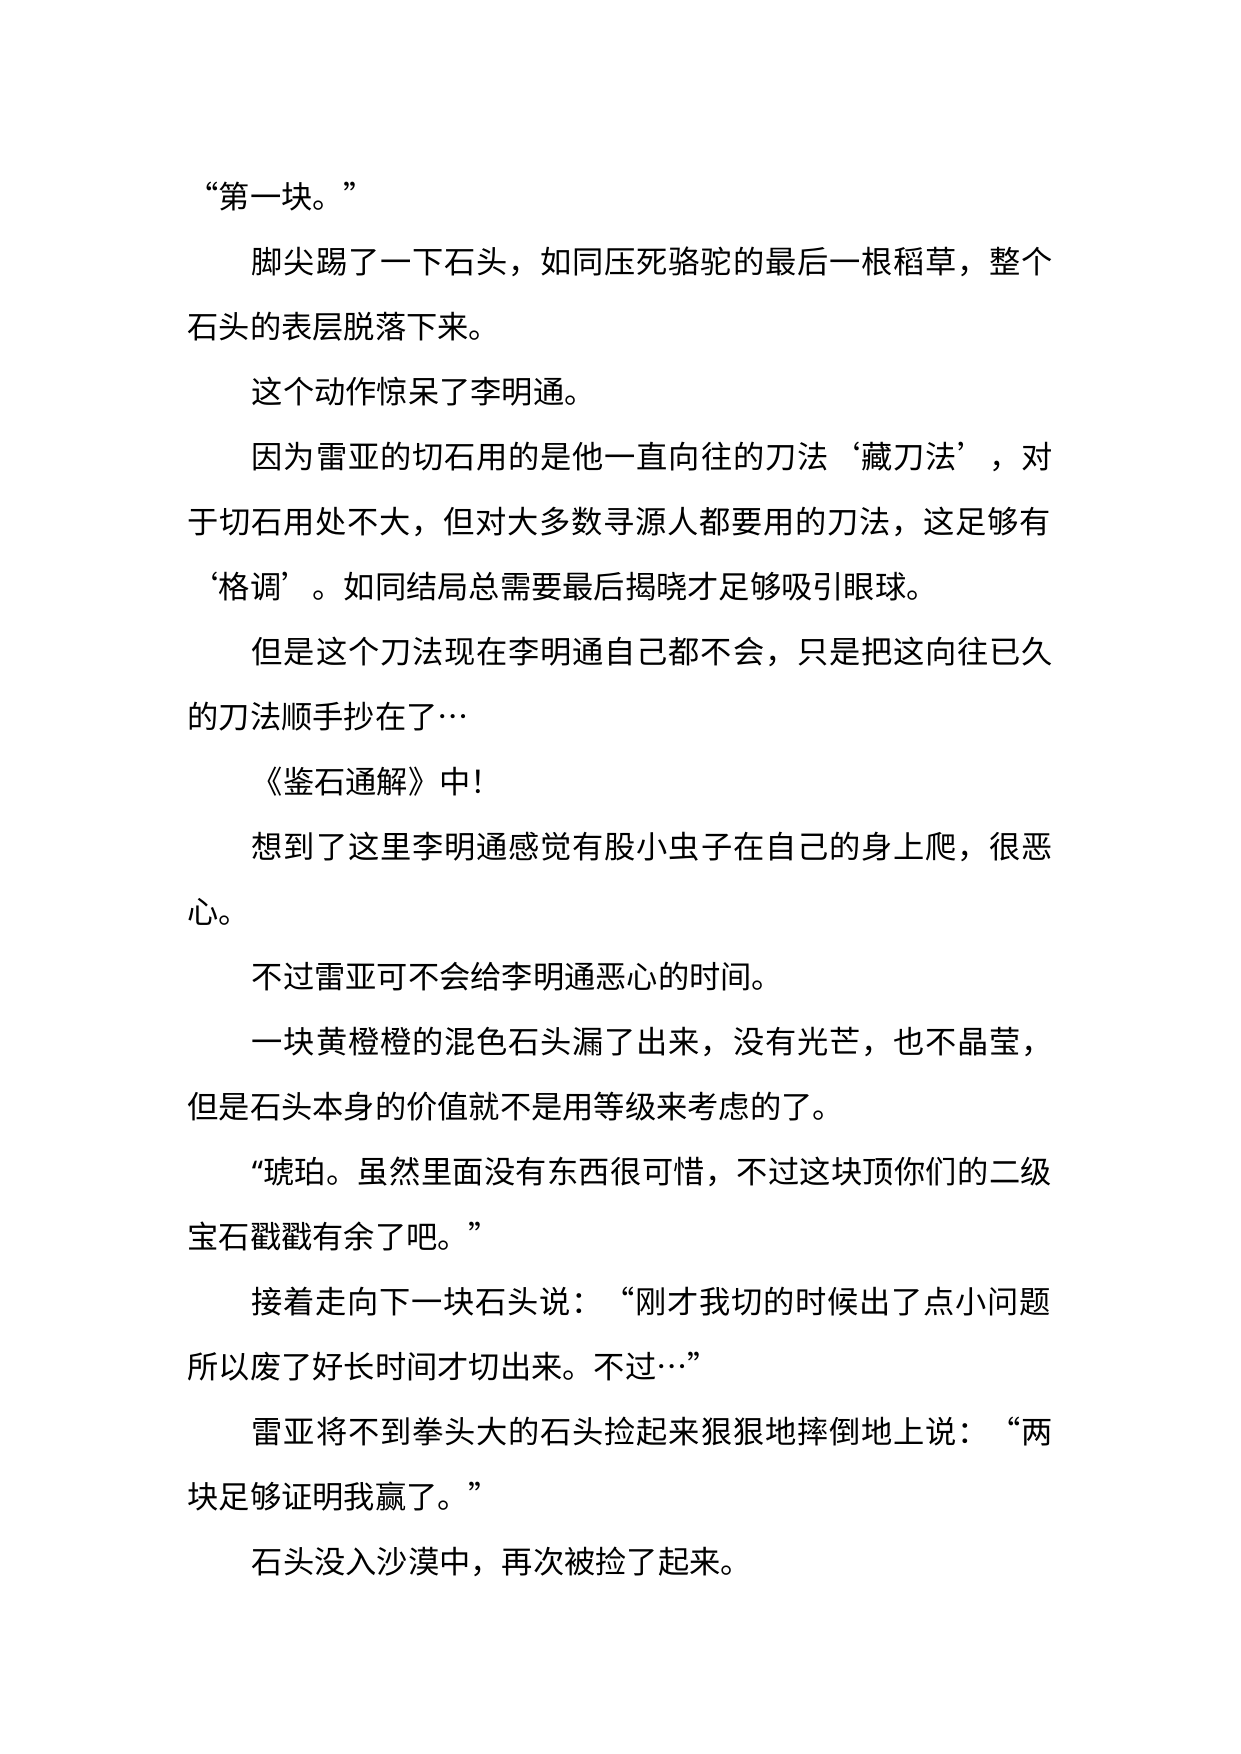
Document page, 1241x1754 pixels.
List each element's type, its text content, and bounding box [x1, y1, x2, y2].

text 想到了这里李明通感觉有股小虫子在自己的身上爬，很恶心。 [187, 812, 1053, 942]
text 一块黄橙橙的混色石头漏了出来，没有光芒，也不晶莹，但是石头本身的价值就不是用等级来考虑的了。 [187, 1007, 1053, 1137]
text 《鉴石通解》中！ [187, 747, 1053, 812]
text “琥珀。虽然里面没有东西很可惜，不过这块顶你们的二级宝石戳戳有余了吧。” [187, 1137, 1053, 1267]
text 石头没入沙漠中，再次被捡了起来。 [187, 1527, 1053, 1592]
text 因为雷亚的切石用的是他一直向往的刀法‘藏刀法’，对于切石用处不大，但对大多数寻源人都要用的刀法，这足够有‘格调’。如同结局总需要最后揭晓才足够吸引眼球。 [187, 422, 1053, 617]
text 不过雷亚可不会给李明通恶心的时间。 [187, 942, 1053, 1007]
text 脚尖踢了一下石头，如同压死骆驼的最后一根稻草，整个石头的表层脱落下来。 [187, 227, 1053, 357]
text 但是这个刀法现在李明通自己都不会，只是把这向往已久的刀法顺手抄在了… [187, 617, 1053, 747]
text 接着走向下一块石头说：“刚才我切的时候出了点小问题，所以废了好长时间才切出来。不过…” [187, 1267, 1053, 1397]
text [187, 162, 1053, 227]
text 这个动作惊呆了李明通。 [187, 357, 1053, 422]
text 雷亚将不到拳头大的石头捡起来狠狠地摔倒地上说：“两块足够证明我赢了。” [187, 1397, 1053, 1527]
